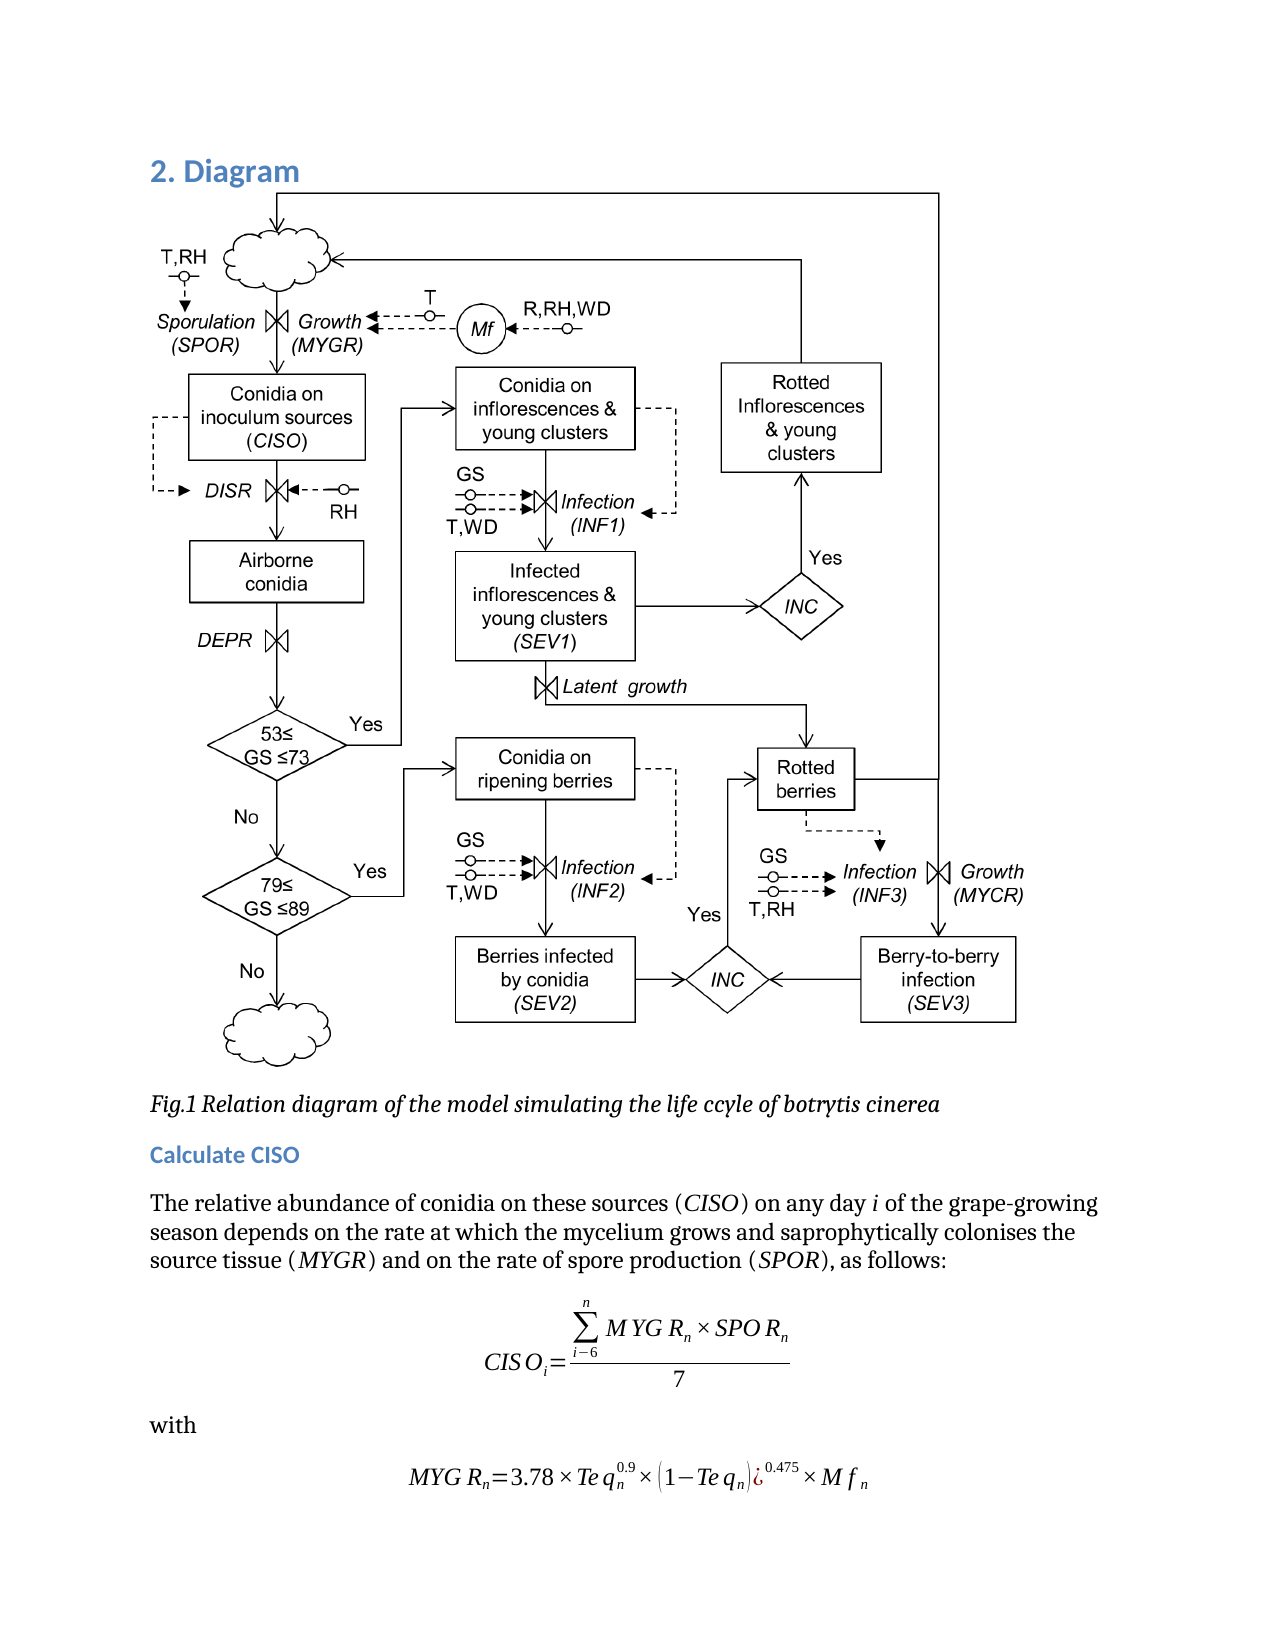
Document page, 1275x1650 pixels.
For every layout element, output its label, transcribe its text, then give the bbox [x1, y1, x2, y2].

text with [150, 1411, 1125, 1440]
text Fig.1 Relation diagram of the model simulating the life ccyle of botrytis cinerea [150, 1090, 1125, 1118]
subtitle 2. Diagram [150, 150, 1125, 191]
text The relative abundance of conidia on these sources () on any day of the grape-growing season depends on the rate at which the mycelium grows and saprophytically colonises the source tissue () and on the rate of spore production (), as follows: [150, 1189, 1125, 1275]
subtitle Calculate CISO [150, 1139, 1125, 1170]
picture [150, 190, 1025, 1069]
